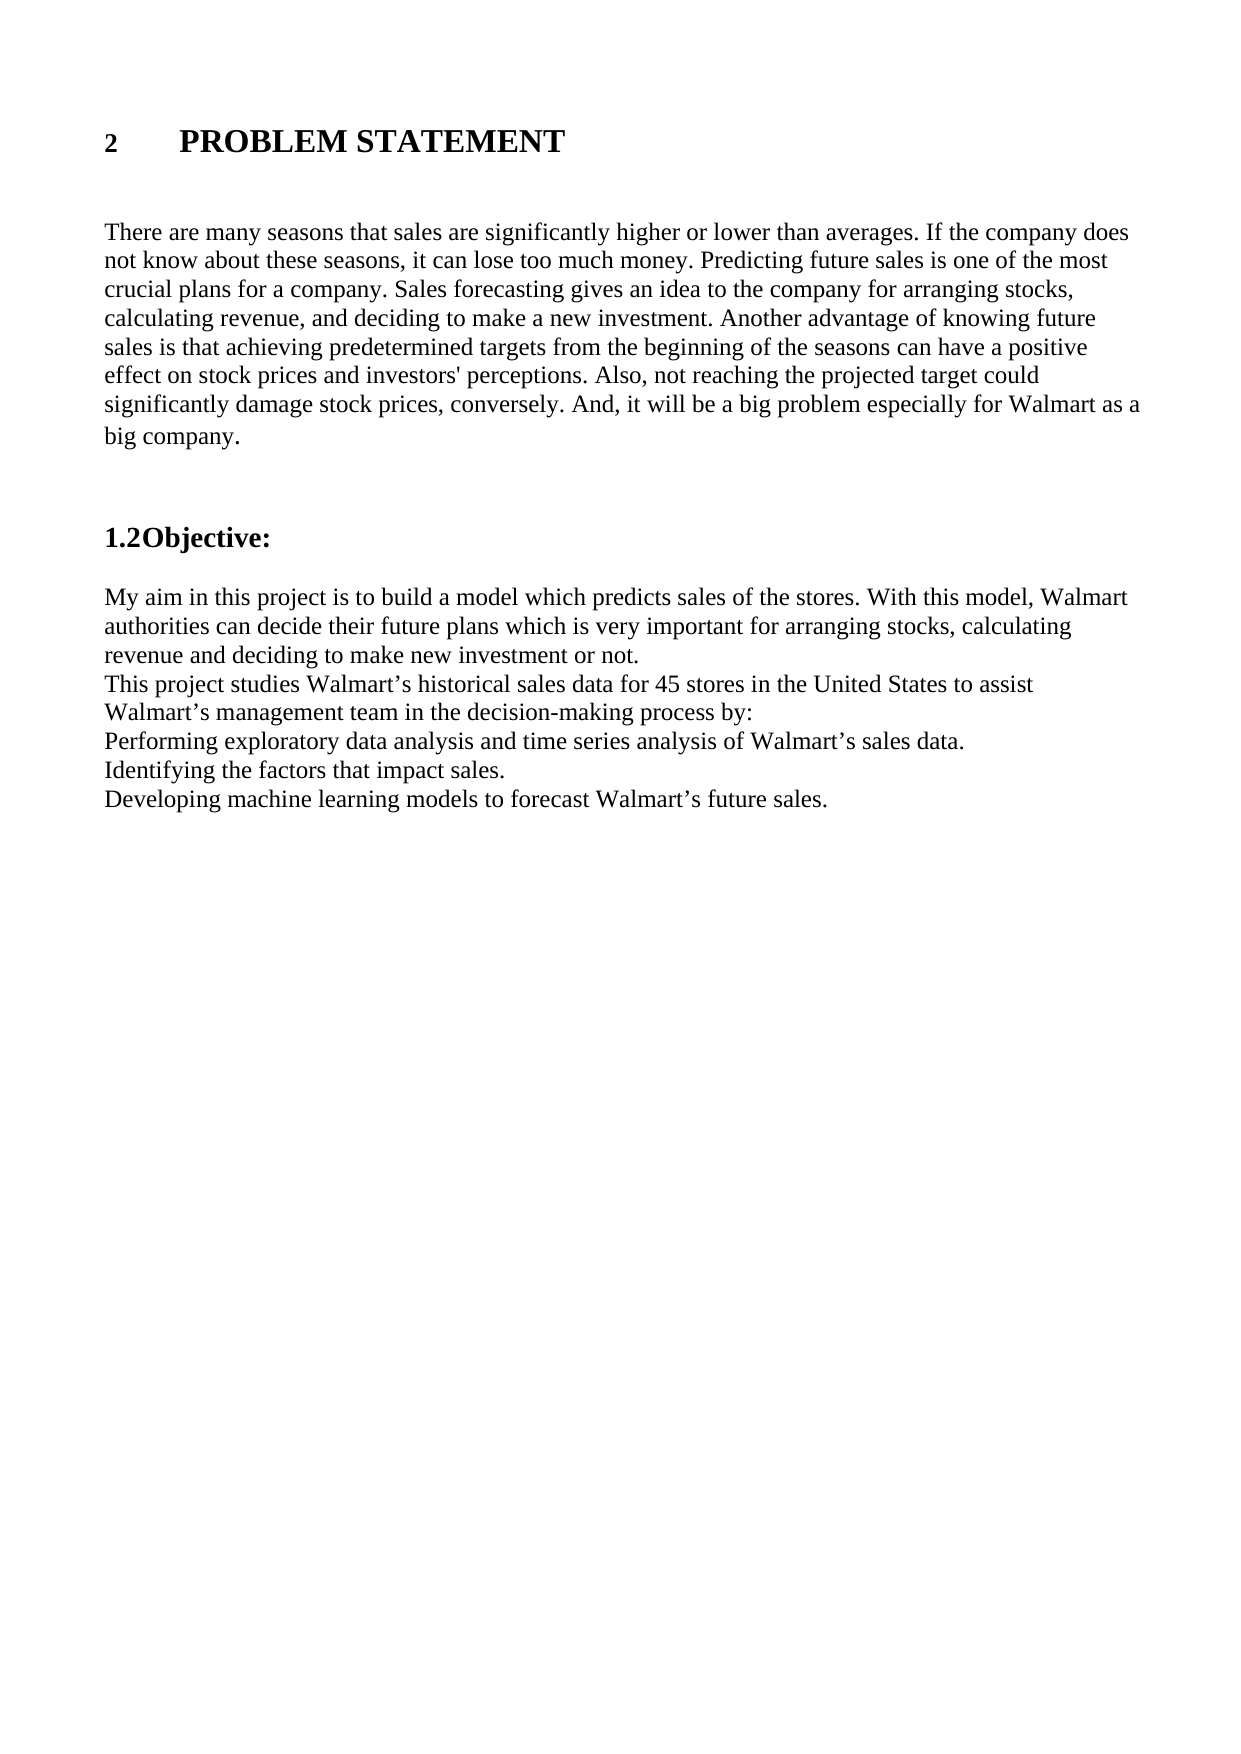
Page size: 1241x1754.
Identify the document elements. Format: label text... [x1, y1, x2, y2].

text My aim in this project is to build a model which predicts sales of the stores. With this model, Walmart authorities can decide their future plans which is very important for arranging stocks, calculating revenue and deciding to make new investment or not. [104, 582, 1144, 669]
text Performing exploratory data analysis and time series analysis of Walmart’s sales data. [104, 726, 1144, 755]
text This project studies Walmart’s historical sales data for 45 stores in the United States to assist Walmart’s management team in the decision-making process by: [104, 669, 1144, 726]
list Objective: [104, 520, 1144, 554]
text There are many seasons that sales are significantly higher or lower than averages. If the company does not know about these seasons, it can lose too much money. Predicting future sales is one of the most crucial plans for a company. Sales forecasting gives an idea to the company for arranging stocks, calculating revenue, and deciding to make a new investment. Another advantage of knowing future sales is that achieving predetermined targets from the beginning of the seasons can have a positive effect on stock prices and investors' perceptions. Also, not reaching the projected target could significantly damage stock prices, conversely. And, it will be a big problem especially for Walmart as a big company. [104, 217, 1144, 452]
text Identifying the factors that impact sales. [104, 755, 1144, 784]
text Developing machine learning models to forecast Walmart’s future sales. [104, 784, 1144, 812]
text 2 PROBLEM STATEMENT [104, 121, 1144, 159]
